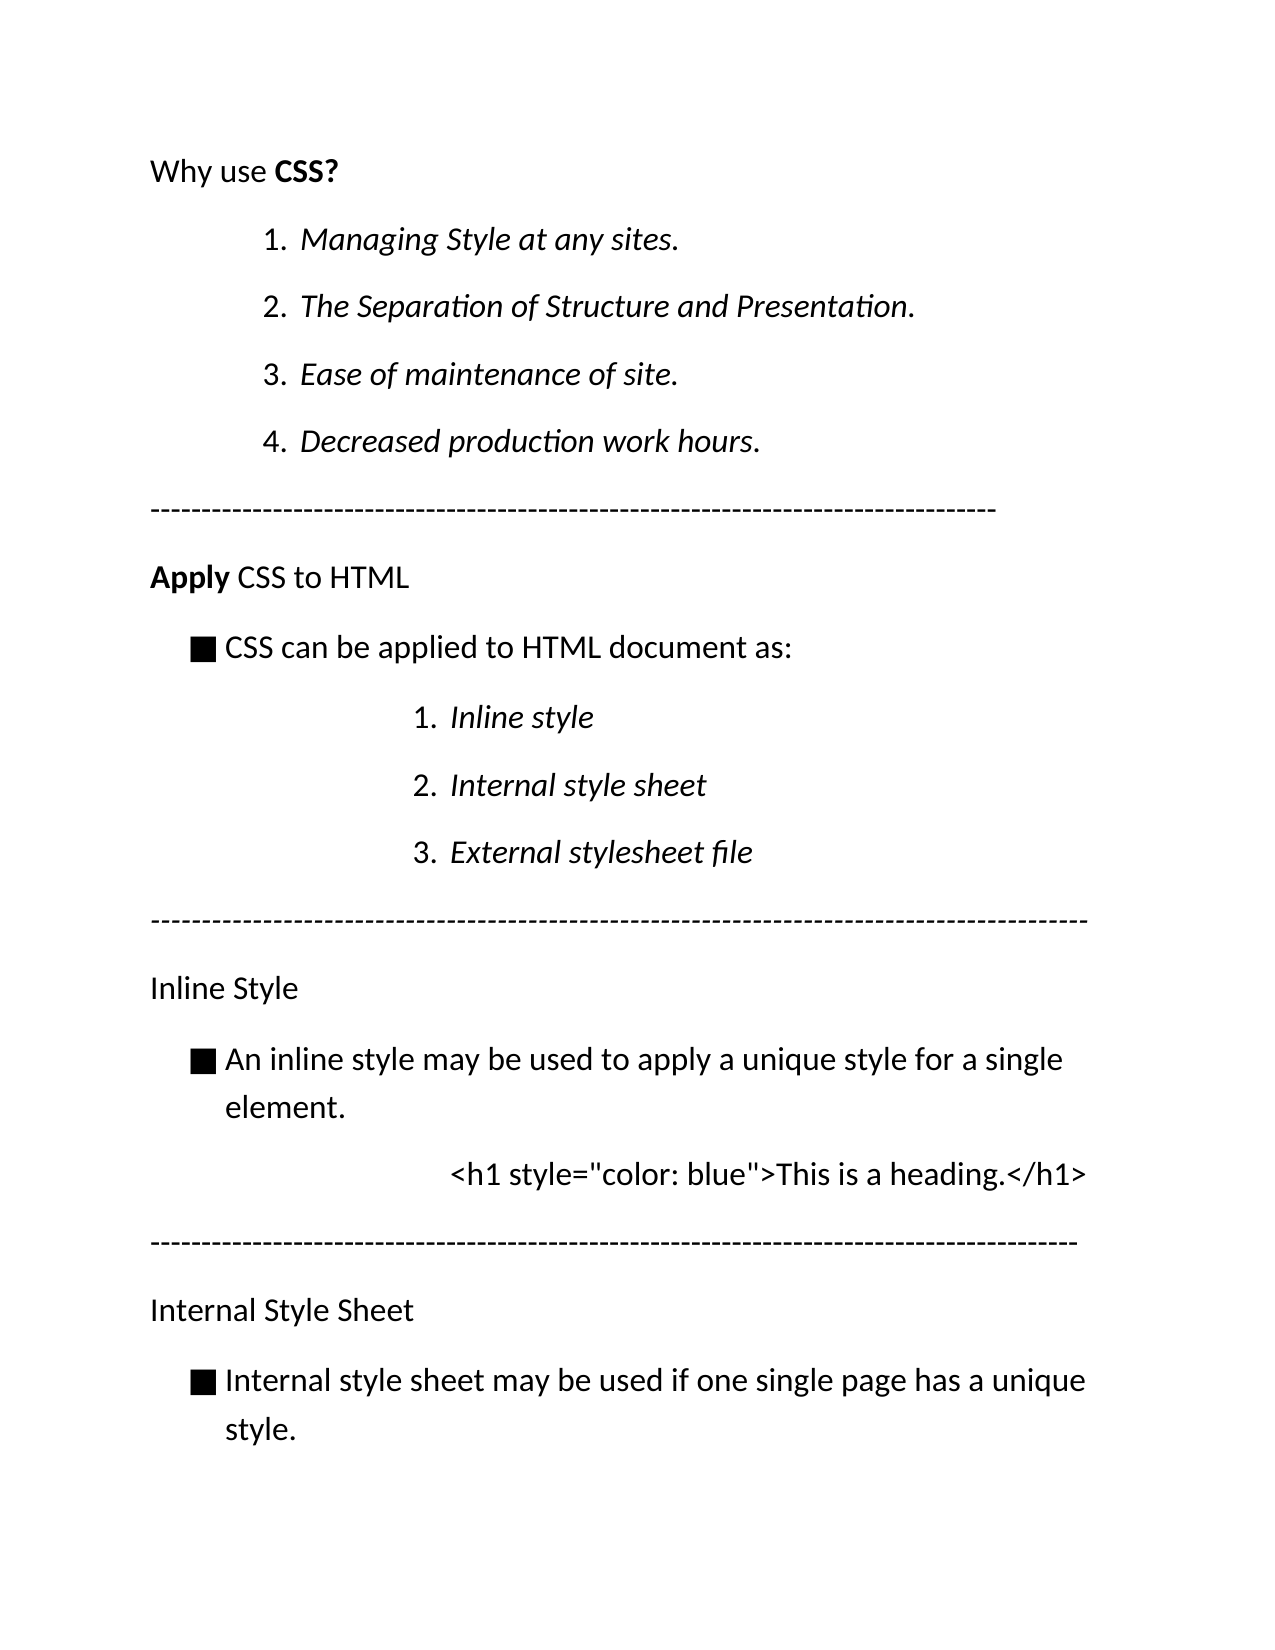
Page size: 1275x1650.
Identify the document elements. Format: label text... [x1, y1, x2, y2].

list CSS can be applied to HTML document as: [187, 623, 1125, 669]
list Internal style sheet [412, 764, 1125, 804]
text Inline Style [150, 967, 1125, 1007]
list The Separation of Structure and Presentation. [262, 285, 1125, 326]
list Ease of maintenance of site. [262, 353, 1125, 393]
list Managing Style at any sites. [262, 218, 1125, 258]
text -------------------------------------------------------------------------------------------- [150, 899, 1125, 940]
text Apply CSS to HTML [150, 556, 1125, 596]
text Why use CSS? [150, 150, 1125, 191]
list External stylesheet file [412, 831, 1125, 872]
list An inline style may be used to apply a unique style for a single element. [187, 1034, 1125, 1126]
list Decreased production work hours. [262, 420, 1125, 461]
list Internal style sheet may be used if one single page has a unique style. [187, 1356, 1125, 1448]
text <h1 style="color: blue">This is a heading.</h1> [450, 1153, 1125, 1194]
text ------------------------------------------------------------------------------------------- [150, 1221, 1125, 1262]
text Internal Style Sheet [150, 1288, 1125, 1329]
list Inline style [412, 696, 1125, 737]
text ----------------------------------------------------------------------------------- [150, 488, 1125, 529]
